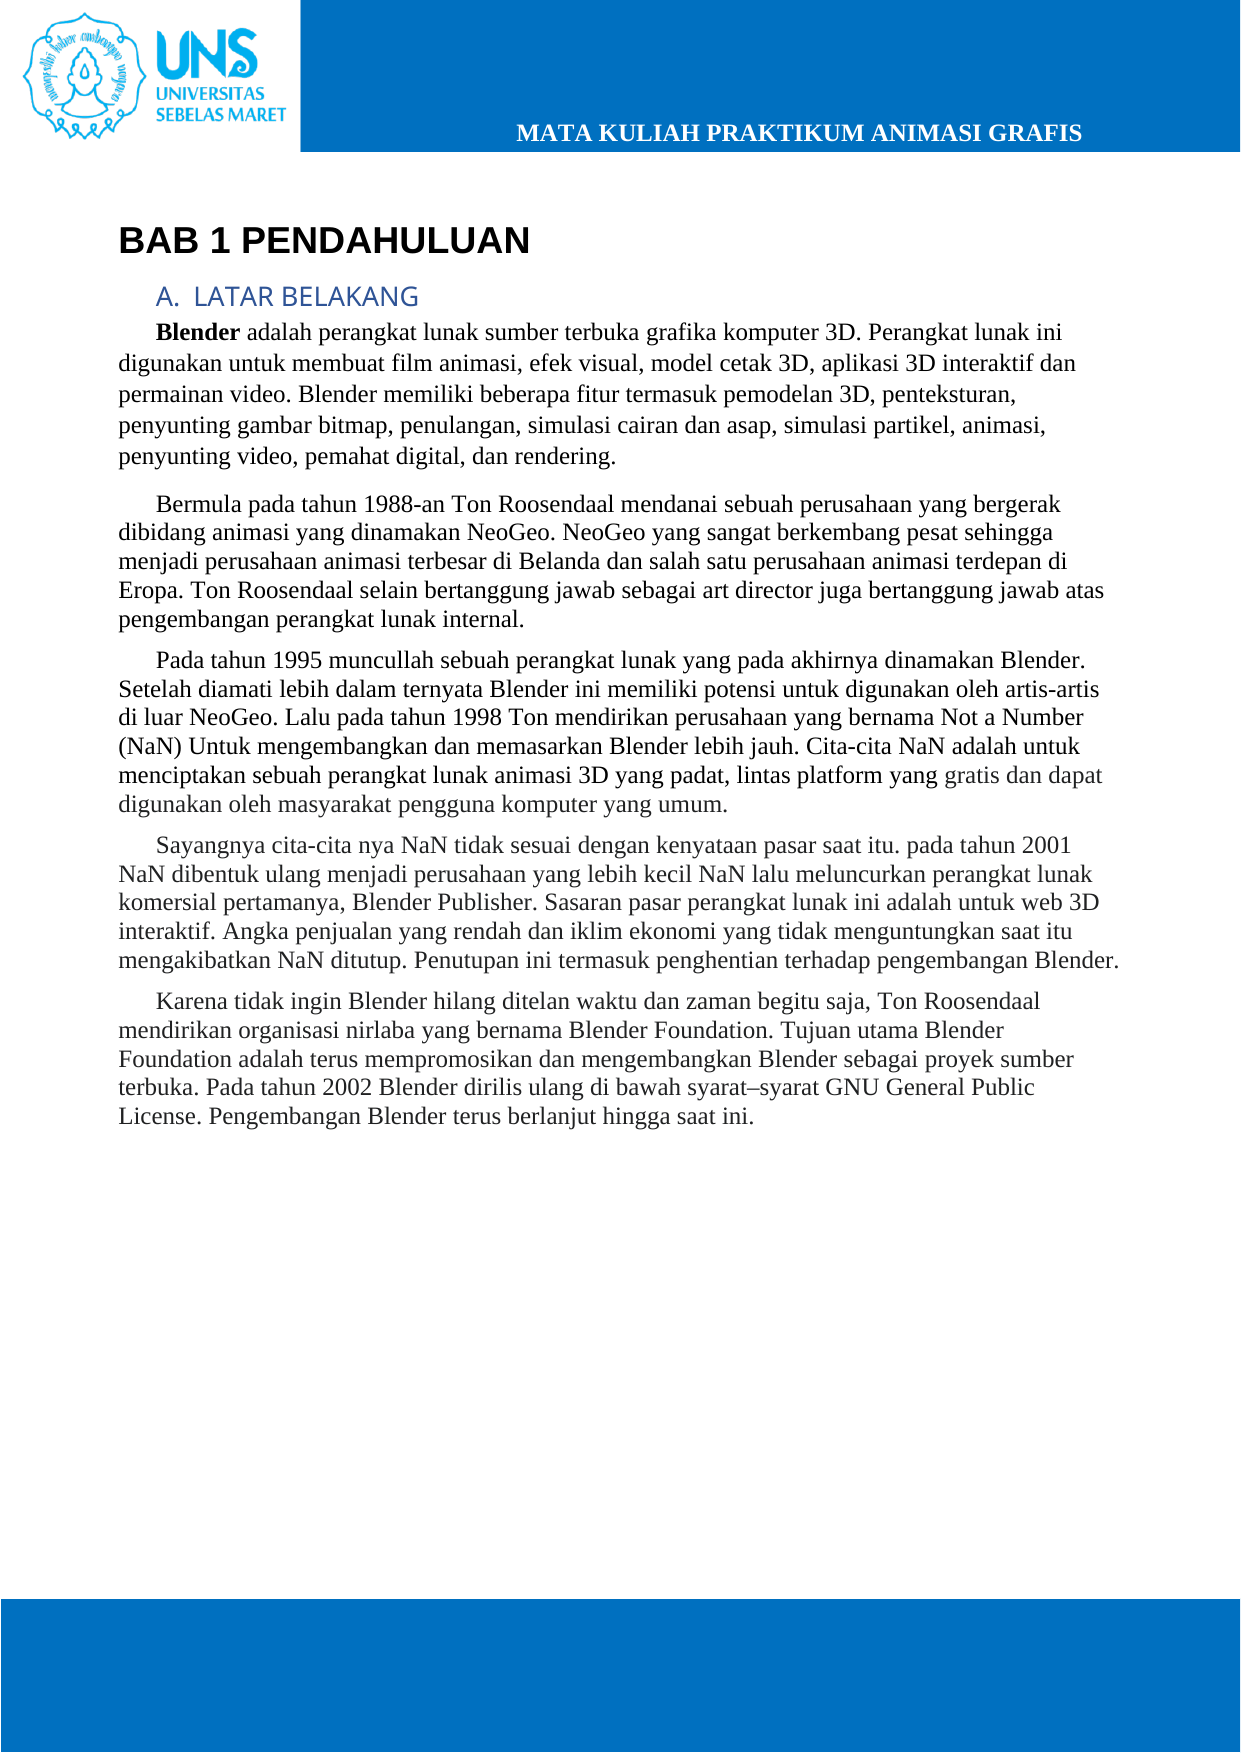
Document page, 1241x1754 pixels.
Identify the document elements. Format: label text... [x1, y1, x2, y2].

text Karena tidak ingin Blender hilang ditelan waktu dan zaman begitu saja, Ton Roosendaal mendirikan organisasi nirlaba yang bernama Blender Foundation. Tujuan utama Blender Foundation adalah terus mempromosikan dan mengembangkan Blender sebagai proyek sumber terbuka. Pada tahun 2002 Blender dirilis ulang di bawah syarat–syarat GNU General Public License. Pengembangan Blender terus berlanjut hingga saat ini. [118, 986, 1122, 1130]
picture [22, 0, 1240, 152]
text Pada tahun 1995 muncullah sebuah perangkat lunak yang pada akhirnya dinamakan Blender. Setelah diamati lebih dalam ternyata Blender ini memiliki potensi untuk digunakan oleh artis-artis di luar NeoGeo. Lalu pada tahun 1998 Ton mendirikan perusahaan yang bernama Not a Number (NaN) Untuk mengembangkan dan memasarkan Blender lebih jauh. Cita-cita NaN adalah untuk menciptakan sebuah perangkat lunak animasi 3D yang padat, lintas platform yang gratis dan dapat digunakan oleh masyarakat pengguna komputer yang umum. [118, 645, 1122, 817]
text Blender adalah perangkat lunak sumber terbuka grafika komputer 3D. Perangkat lunak ini digunakan untuk membuat film animasi, efek visual, model cetak 3D, aplikasi 3D interaktif dan permainan video. Blender memiliki beberapa fitur termasuk pemodelan 3D, penteksturan, penyunting gambar bitmap, penulangan, simulasi cairan dan asap, simulasi partikel, animasi, penyunting video, pemahat digital, dan rendering. [118, 317, 1122, 470]
subtitle BAB 1 PENDAHULUAN [118, 218, 1122, 261]
text Sayangnya cita-cita nya NaN tidak sesuai dengan kenyataan pasar saat itu. pada tahun 2001 NaN dibentuk ulang menjadi perusahaan yang lebih kecil NaN lalu meluncurkan perangkat lunak komersial pertamanya, Blender Publisher. Sasaran pasar perangkat lunak ini adalah untuk web 3D interaktif. Angka penjualan yang rendah dan iklim ekonomi yang tidak menguntungkan saat itu mengakibatkan NaN ditutup. Penutupan ini termasuk penghentian terhadap pengembangan Blender. [118, 830, 1122, 974]
text Bermula pada tahun 1988-an Ton Roosendaal mendanai sebuah perusahaan yang bergerak dibidang animasi yang dinamakan NeoGeo. NeoGeo yang sangat berkembang pesat sehingga menjadi perusahaan animasi terbesar di Belanda dan salah satu perusahaan animasi terdepan di Eropa. Ton Roosendaal selain bertanggung jawab sebagai art director juga bertanggung jawab atas pengembangan perangkat lunak internal. [118, 489, 1122, 632]
subtitle LATAR BELAKANG [156, 277, 1122, 314]
